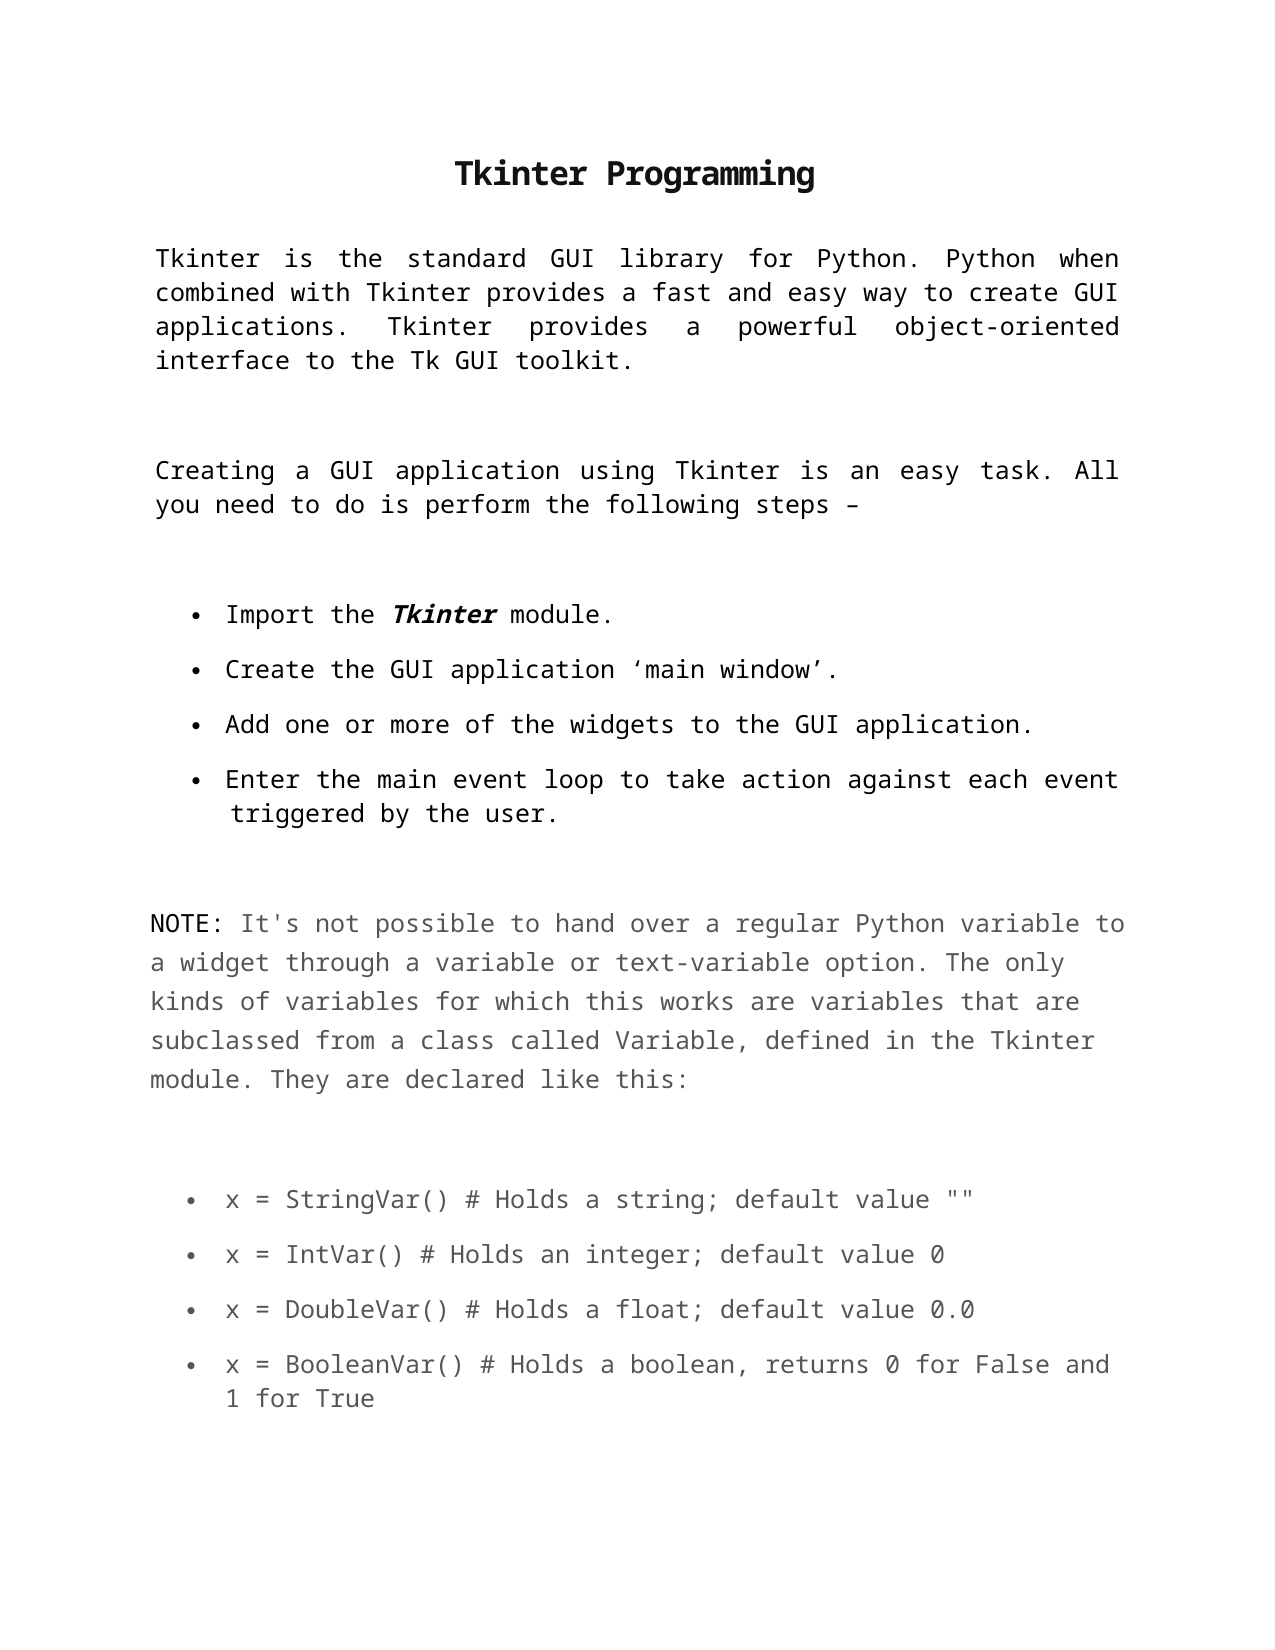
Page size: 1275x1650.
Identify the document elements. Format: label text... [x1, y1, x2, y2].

text Tkinter Programming [150, 150, 1120, 195]
list x = StringVar() # Holds a string; default value "" [187, 1182, 1125, 1216]
list x = IntVar() # Holds an integer; default value 0 [187, 1237, 1125, 1271]
list x = BooleanVar() # Holds a boolean, returns 0 for False and 1 for True [187, 1347, 1125, 1415]
text Tkinter is the standard GUI library for Python. Python when combined with Tkinter provides a fast and easy way to create GUI applications. Tkinter provides a powerful object-oriented interface to the Tk GUI toolkit. [155, 241, 1120, 377]
list Import the Tkinter module. [192, 597, 1120, 631]
text Creating a GUI application using Tkinter is an easy task. All you need to do is perform the following steps – [155, 453, 1120, 521]
text NOTE: It's not possible to hand over a regular Python variable to a widget through a variable or text-variable option. The only kinds of variables for which this works are variables that are subclassed from a class called Variable, defined in the Tkinter module. They are declared like this: [150, 905, 1125, 1096]
list Create the GUI application ‘main window’. [192, 652, 1120, 686]
list Enter the main event loop to take action against each event triggered by the user. [192, 761, 1120, 829]
list x = DoubleVar() # Holds a float; default value 0.0 [187, 1292, 1125, 1326]
list Add one or more of the widgets to the GUI application. [192, 706, 1120, 741]
